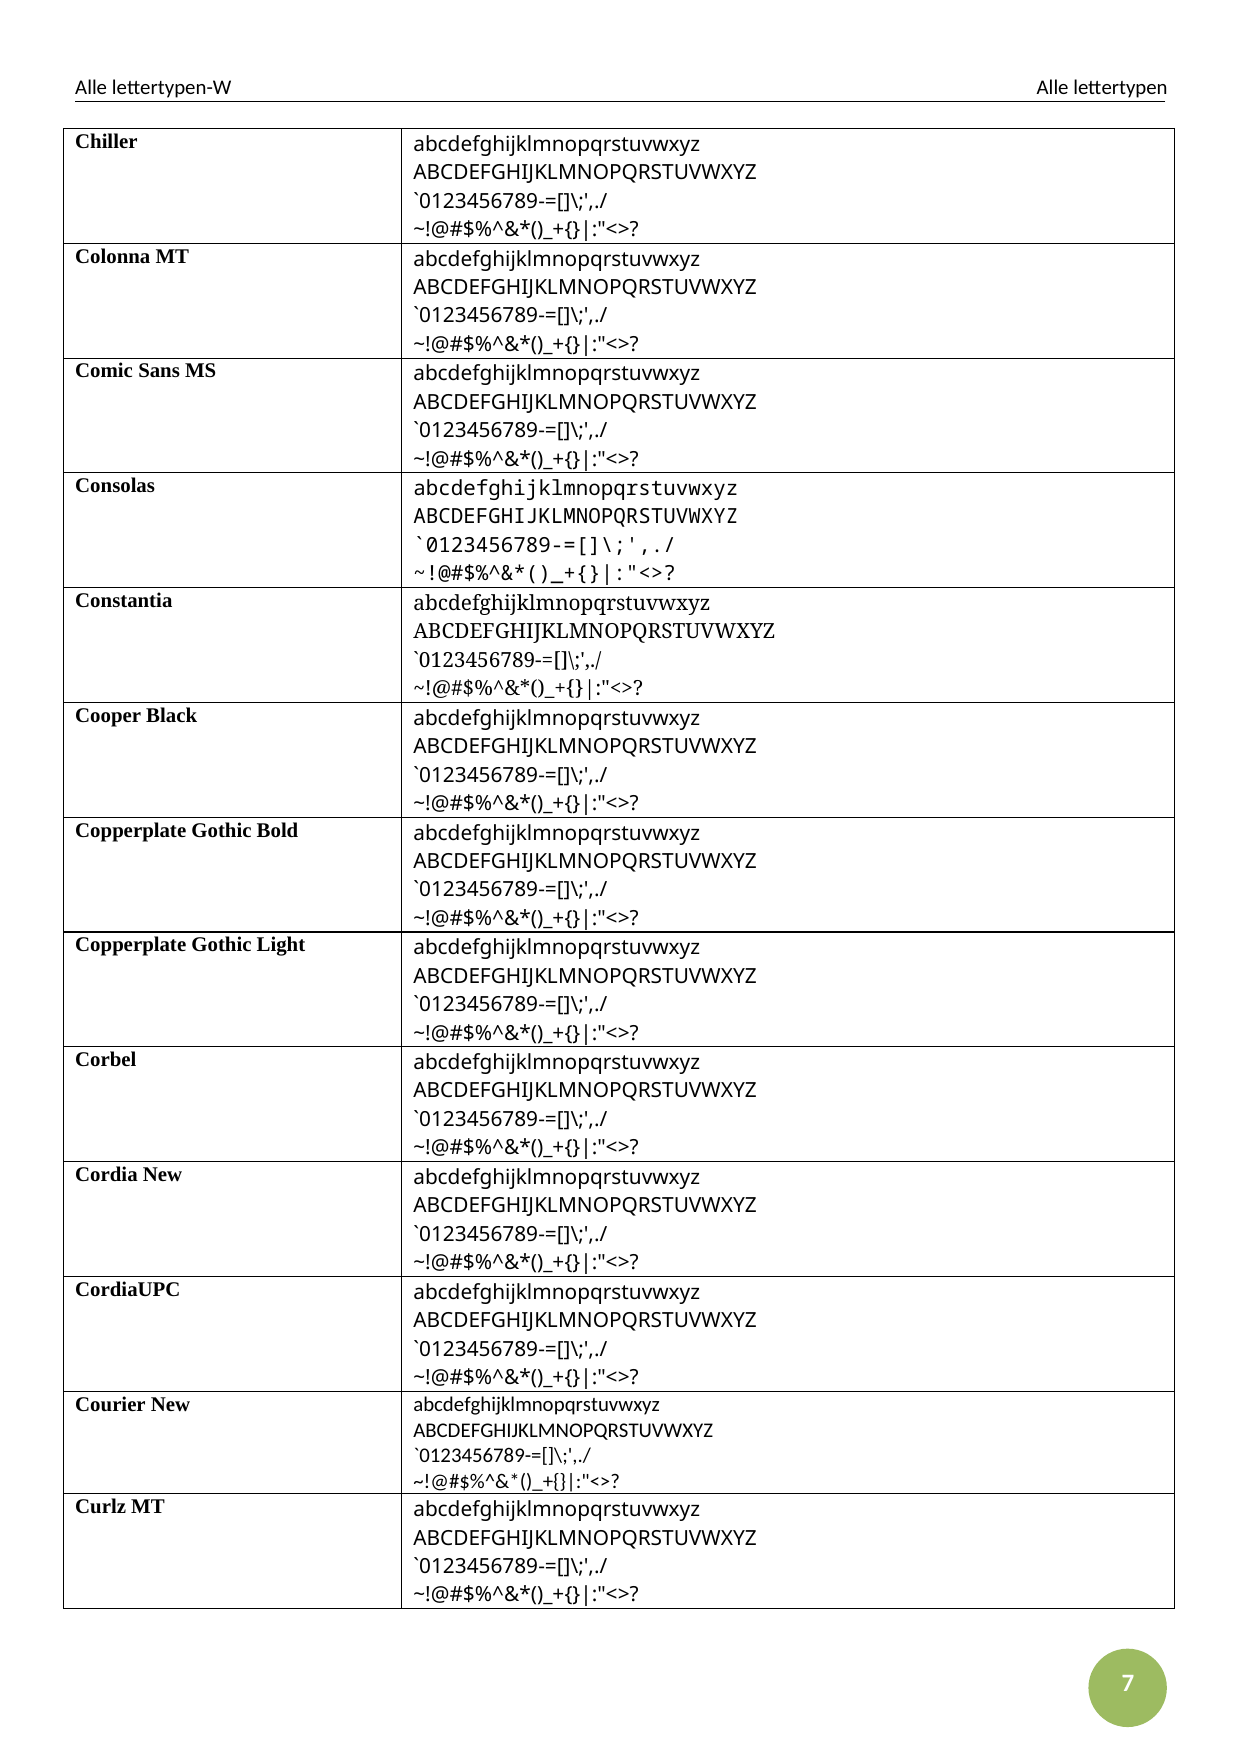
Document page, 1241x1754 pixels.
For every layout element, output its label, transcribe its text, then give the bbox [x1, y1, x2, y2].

table_cell Chiller [64, 129, 401, 243]
table_cell abcdefghijklmnopqrstuvwxyz ABCDEFGHIJKLMNOPQRSTUVWXYZ `0123456789-=[]\;',./ ~!@#$%^&*()_+{}|:"<>? [402, 588, 1174, 702]
table_cell abcdefghijklmnopqrstuvwxyz ABCDEFGHIJKLMNOPQRSTUVWXYZ `0123456789-=[]\;',./ ~!@#$%^&*()_+{}|:"<>? [402, 703, 1174, 817]
table_cell abcdefghijklmnopqrstuvwxyz ABCDEFGHIJKLMNOPQRSTUVWXYZ `0123456789-=[]\;',./ ~!@#$%^&*()_+{}|:"<>? [402, 359, 1174, 472]
table_cell Cooper Black [64, 703, 401, 817]
table_cell abcdefghijklmnopqrstuvwxyz ABCDEFGHIJKLMNOPQRSTUVWXYZ `0123456789-=[]\;',./ ~!@#$%^&*()_+{}|:"<>? [402, 1162, 1174, 1276]
table_cell Consolas [64, 473, 401, 587]
table_cell abcdefghijklmnopqrstuvwxyz ABCDEFGHIJKLMNOPQRSTUVWXYZ `0123456789-=[]\;',./ ~!@#$%^&*()_+{}|:"<>? [402, 933, 1174, 1046]
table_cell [402, 1494, 1174, 1608]
table_cell abcdefghijklmnopqrstuvwxyz ABCDEFGHIJKLMNOPQRSTUVWXYZ `0123456789-=[]\;',./ ~!@#$%^&*()_+{}|:"<>? [402, 1047, 1174, 1161]
table_cell Curlz MT [64, 1494, 401, 1608]
table_cell CordiaUPC [64, 1277, 401, 1391]
table_cell abcdefghijklmnopqrstuvwxyz ABCDEFGHIJKLMNOPQRSTUVWXYZ `0123456789-=[]\;',./ ~!@#$%^&*()_+{}|:"<>? [402, 1277, 1174, 1391]
table_cell Copperplate Gothic Bold [64, 818, 401, 931]
table_cell Courier New [64, 1392, 401, 1493]
table_cell abcdefghijklmnopqrstuvwxyz ABCDEFGHIJKLMNOPQRSTUVWXYZ `0123456789-=[]\;',./ ~!@#$%^&*()_+{}|:"<>? [402, 473, 1174, 587]
table_cell abcdefghijklmnopqrstuvwxyz ABCDEFGHIJKLMNOPQRSTUVWXYZ `0123456789-=[]\;',./ ~!@#$%^&*()_+{}|:"<>? [402, 818, 1174, 931]
table_cell Colonna MT [64, 244, 401, 357]
table_cell Comic Sans MS [64, 359, 401, 472]
table_cell Constantia [64, 588, 401, 702]
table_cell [402, 129, 1174, 243]
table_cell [402, 1392, 1174, 1493]
table_cell Cordia New [64, 1162, 401, 1276]
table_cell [402, 244, 1174, 357]
table_cell Copperplate Gothic Light [64, 933, 401, 1046]
table_cell Corbel [64, 1047, 401, 1161]
